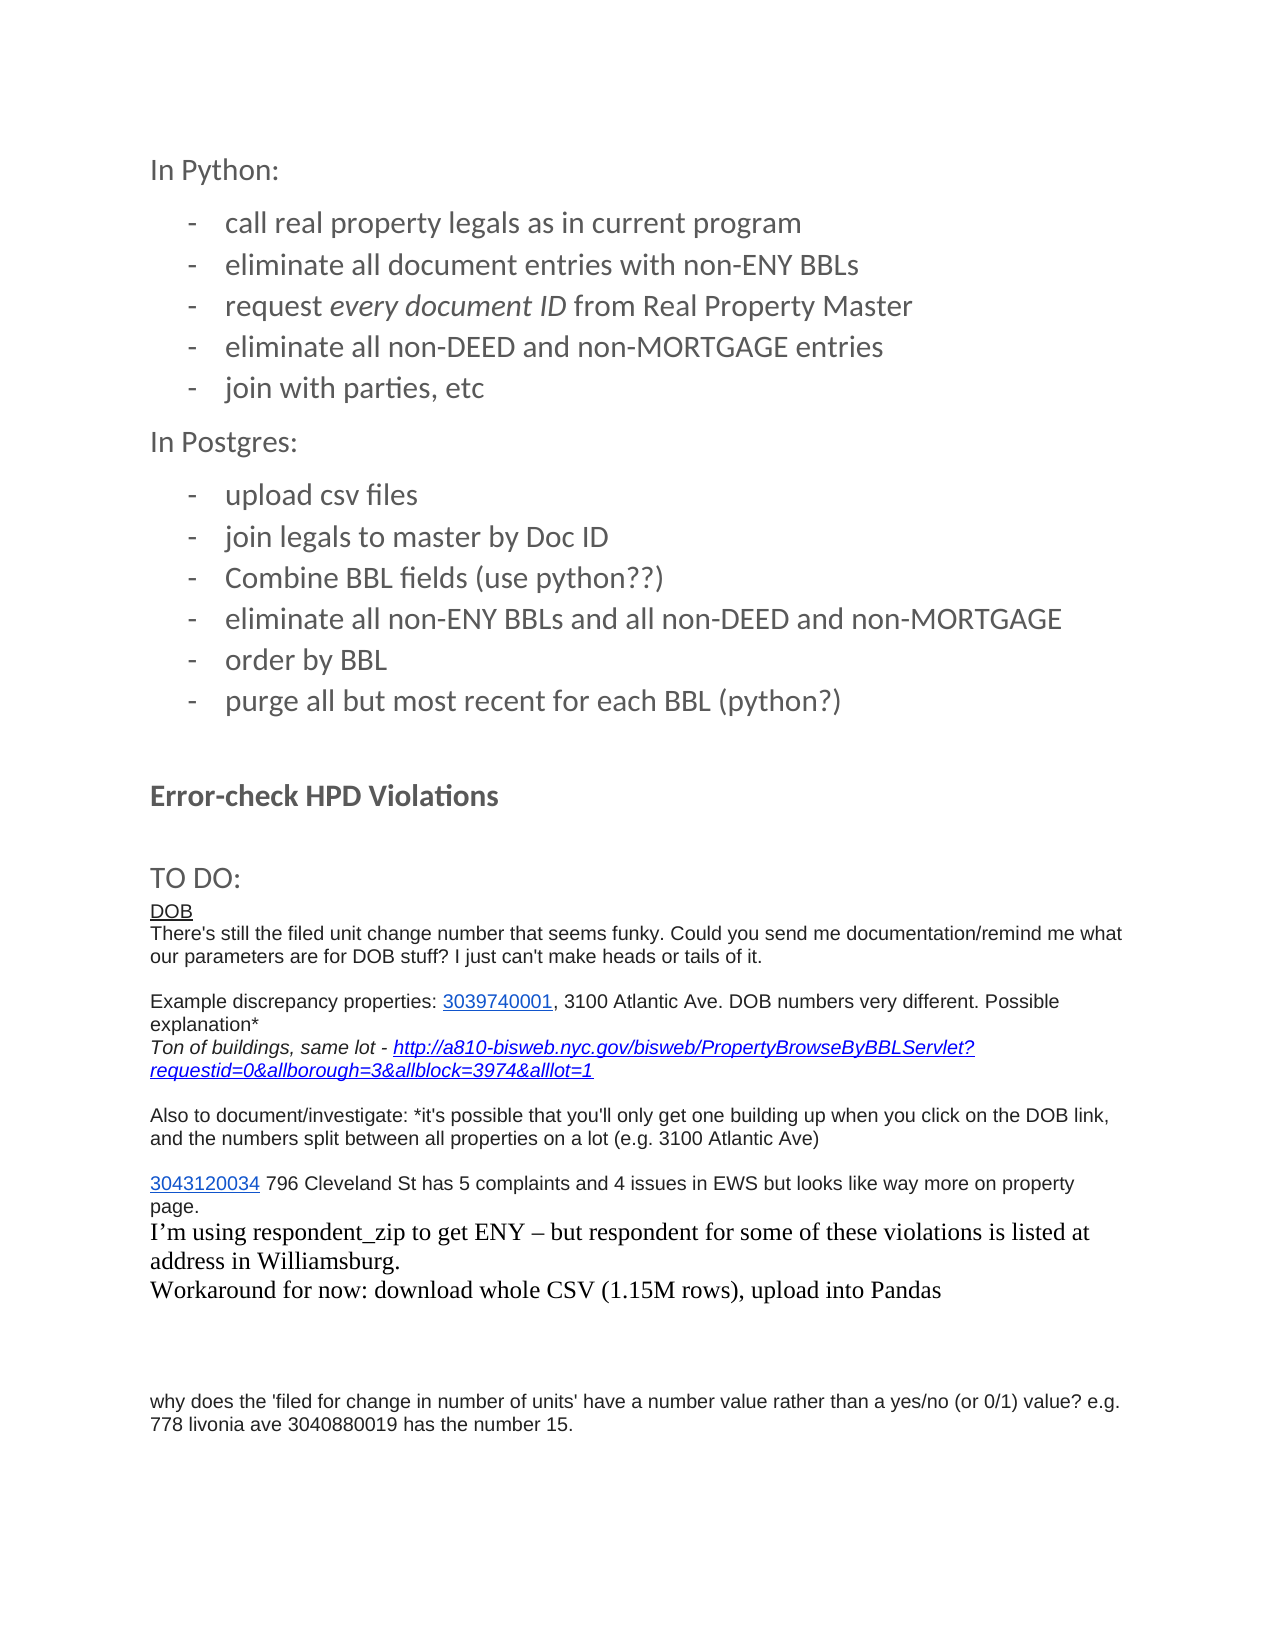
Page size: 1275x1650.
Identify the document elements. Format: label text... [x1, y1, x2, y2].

list call real property legals as in current program [187, 204, 1125, 242]
text Also to document/investigate: *it's possible that you'll only get one building up when you click on the DOB link, and the numbers split between all properties on a lot (e.g. 3100 Atlantic Ave) [150, 1104, 1125, 1149]
text Example discrepancy properties: 3039740001, 3100 Atlantic Ave. DOB numbers very different. Possible explanation* [150, 990, 1125, 1036]
list upload csv files [187, 476, 1125, 514]
text why does the 'filed for change in number of units' have a number value rather than a yes/no (or 0/1) value? e.g. 778 livonia ave 3040880019 has the number 15. [579, 1390, 1125, 1435]
text Workaround for now: download whole CSV (1.15M rows), upload into Pandas [150, 1275, 1125, 1304]
list eliminate all non-ENY BBLs and all non-DEED and non-MORTGAGE [187, 599, 1125, 637]
list request every document ID from Real Property Master [187, 286, 1125, 324]
text DOB [150, 899, 1125, 922]
text I’m using respondent_zip to get ENY – but respondent for some of these violations is listed at address in Williamsburg. [150, 1217, 1125, 1275]
list eliminate all non-DEED and non-MORTGAGE entries [187, 327, 1125, 365]
text TO DO: [150, 858, 1125, 896]
list order by BBL [187, 640, 1125, 678]
text 3043120034 796 Cleveland St has 5 complaints and 4 issues in EWS but looks like way more on property page. [150, 1172, 1125, 1217]
list join with parties, etc [187, 368, 1125, 406]
list Combine BBL fields (use python??) [187, 558, 1125, 596]
text In Postgres: [150, 422, 1125, 460]
text There's still the filed unit change number that seems funky. Could you send me documentation/remind me what our parameters are for DOB stuff? I just can't make heads or tails of it. [150, 922, 1125, 968]
text In Python: [150, 150, 1125, 188]
list join legals to master by Doc ID [187, 517, 1125, 555]
list purge all but most recent for each BBL (python?) [187, 681, 1125, 719]
text Ton of buildings, same lot - http://a810-bisweb.nyc.gov/bisweb/PropertyBrowseByBBLServlet?requestid=0&allborough=3&allblock=3974&alllot=1 [150, 1036, 1125, 1081]
list eliminate all document entries with non-ENY BBLs [187, 245, 1125, 283]
text Error-check HPD Violations [150, 776, 1125, 814]
